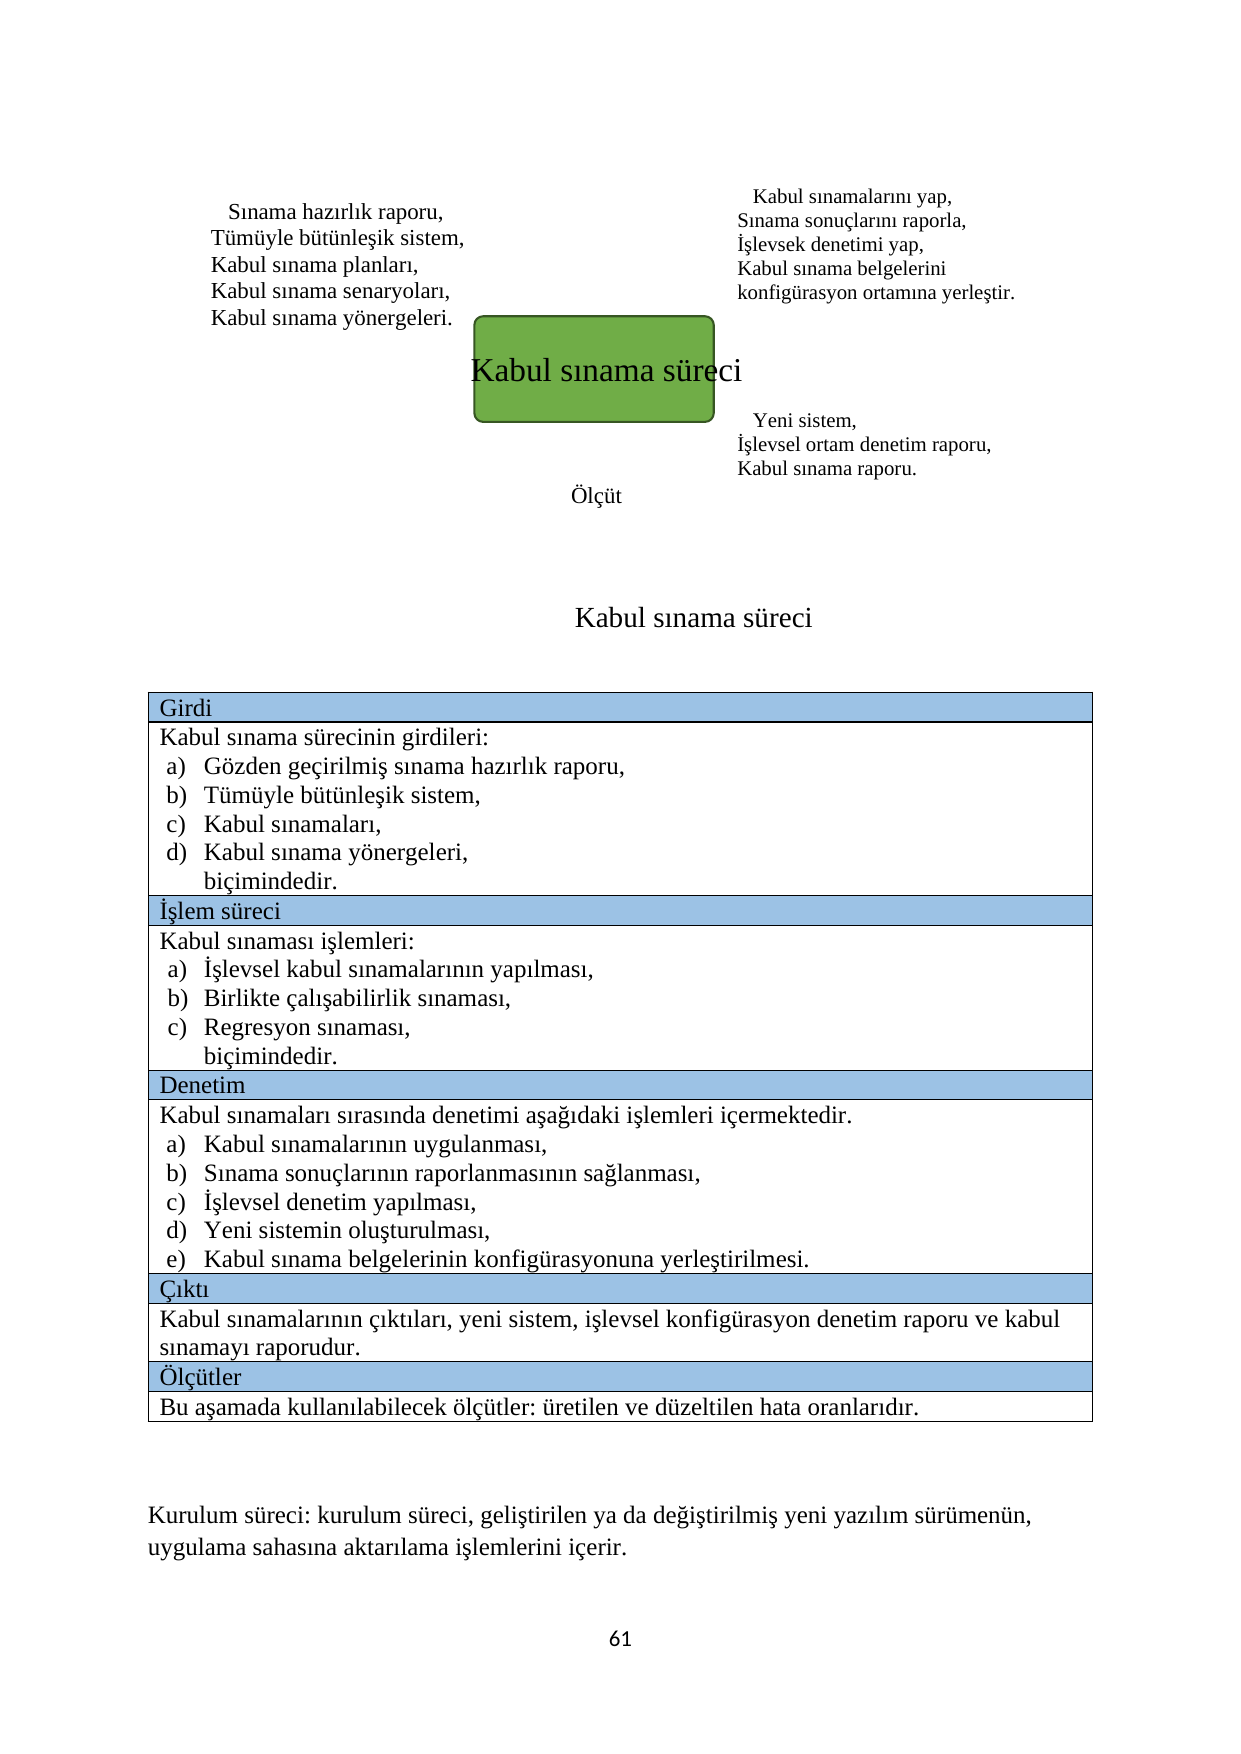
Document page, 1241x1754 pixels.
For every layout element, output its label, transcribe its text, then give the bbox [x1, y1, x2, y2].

table_cell Ölçütler [149, 1362, 1092, 1391]
text Kurulum süreci: kurulum süreci, geliştirilen ya da değiştirilmiş yeni yazılım sürümenün, uygulama sahasına aktarılama işlemlerini içerir. [148, 1501, 1093, 1560]
table_header Girdi [149, 693, 1092, 721]
table_cell Kabul sınamalarının çıktıları, yeni sistem, işlevsel konfigürasyon denetim raporu ve kabul sınamayı raporudur. [149, 1304, 1092, 1361]
table_cell Bu aşamada kullanılabilecek ölçütler: üretilen ve düzeltilen hata oranlarıdır. [149, 1392, 1092, 1421]
table_cell Çıktı [149, 1274, 1092, 1303]
table_cell Kabul sınama sürecinin girdileri: Gözden geçirilmiş sınama hazırlık raporu, Tümüyle bütünleşik sistem, Kabul sınamaları, Kabul sınama yönergeleri, biçimindedir. [149, 723, 1092, 895]
table_cell Kabul sınamaları sırasında denetimi aşağıdaki işlemleri içermektedir. Kabul sınamalarının uygulanması, Sınama sonuçlarının raporlanmasının sağlanması, İşlevsel denetim yapılması, Yeni sistemin oluşturulması, Kabul sınama belgelerinin konfigürasyonuna yerleştirilmesi. [149, 1100, 1092, 1273]
table_cell İşlem süreci [149, 896, 1092, 925]
table_cell Kabul sınaması işlemleri: İşlevsel kabul sınamalarının yapılması, Birlikte çalışabilirlik sınaması, Regresyon sınaması, biçimindedir. [149, 926, 1092, 1069]
table_cell Denetim [149, 1071, 1092, 1099]
